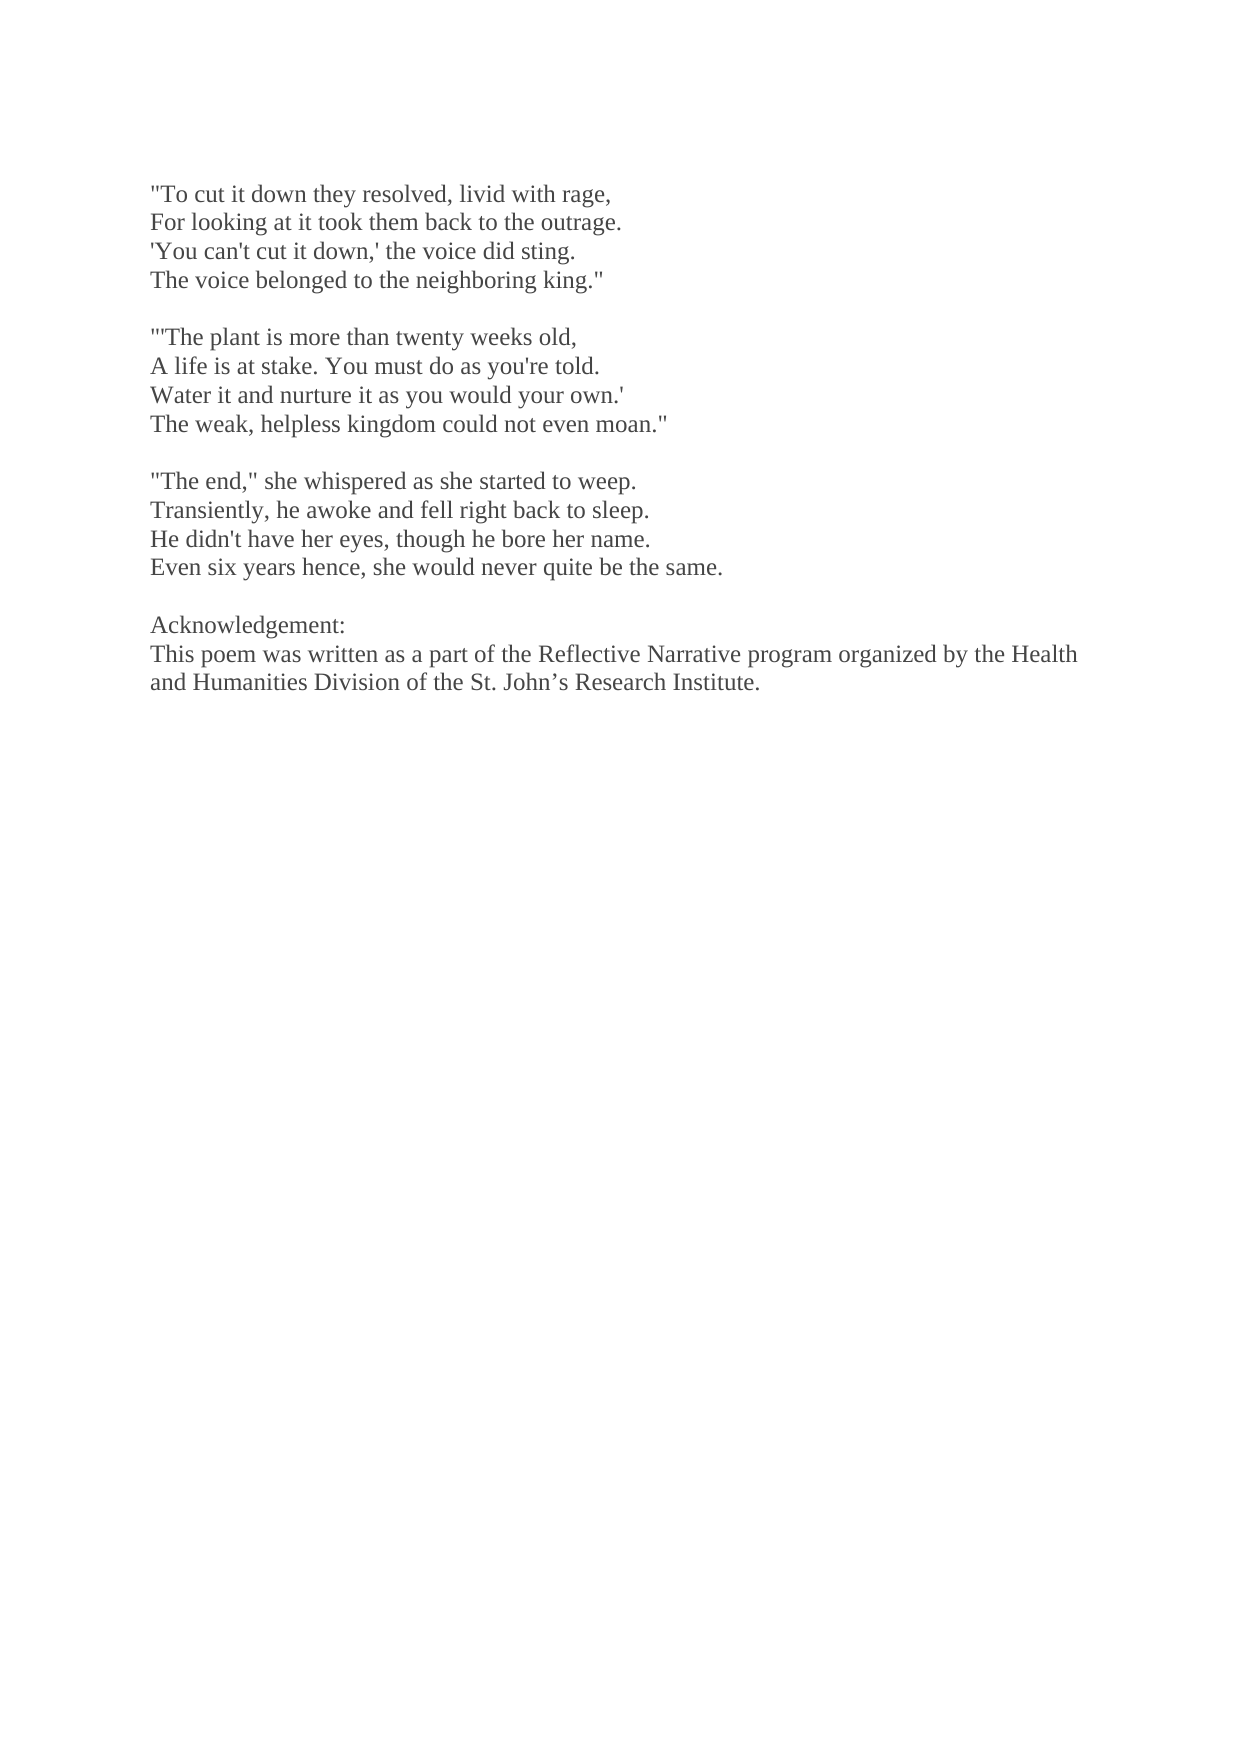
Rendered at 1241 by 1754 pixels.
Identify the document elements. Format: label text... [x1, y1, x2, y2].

text A life is at stake. You must do as you're told. [150, 351, 1090, 380]
text "To cut it down they resolved, livid with rage, [150, 179, 1090, 207]
text The voice belonged to the neighboring king." [150, 265, 1090, 294]
text He didn't have her eyes, though he bore her name. [150, 524, 1090, 552]
text Transiently, he awoke and fell right back to sleep. [150, 495, 1090, 524]
text "'The plant is more than twenty weeks old, [150, 322, 1090, 351]
text 'You can't cut it down,' the voice did sting. [150, 236, 1090, 265]
text "The end," she whispered as she started to weep. [150, 466, 1090, 495]
text For looking at it took them back to the outrage. [150, 207, 1090, 236]
text The weak, helpless kingdom could not even moan." [150, 409, 1090, 437]
text Acknowledgement: [150, 610, 1090, 639]
text Water it and nurture it as you would your own.' [150, 380, 1090, 409]
text This poem was written as a part of the Reflective Narrative program organized by the Health and Humanities Division of the St. John’s Research Institute. [150, 639, 1090, 696]
text Even six years hence, she would never quite be the same. [150, 552, 1090, 581]
